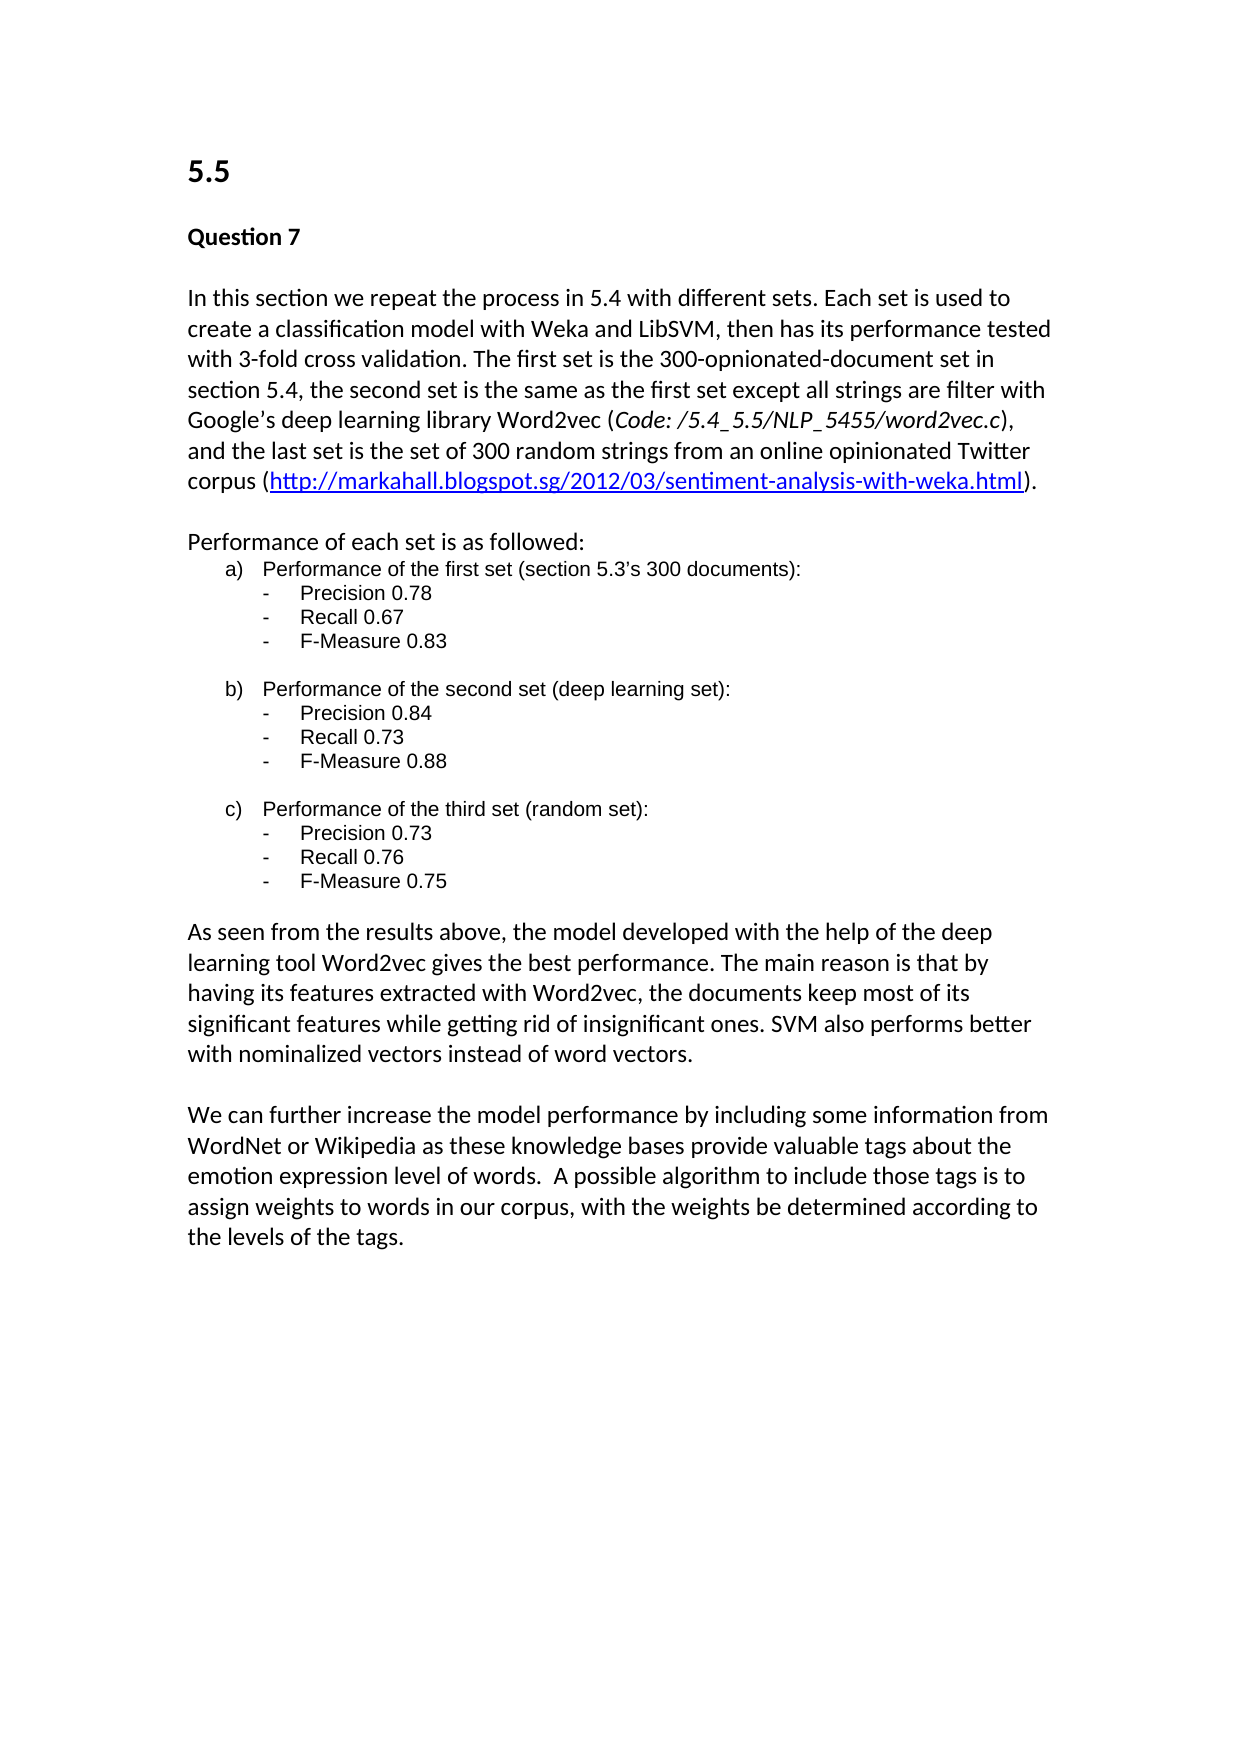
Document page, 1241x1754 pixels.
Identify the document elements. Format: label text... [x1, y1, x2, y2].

list Precision 0.84 [262, 701, 1053, 725]
text We can further increase the model performance by including some information from WordNet or Wikipedia as these knowledge bases provide valuable tags about the emotion expression level of words. A possible algorithm to include those tags is to assign weights to words in our corpus, with the weights be determined according to the levels of the tags. [187, 1099, 1053, 1252]
text 5.5 [187, 150, 1053, 191]
list Precision 0.78 [262, 581, 1053, 605]
list Recall 0.76 [262, 844, 1053, 868]
text Question 7 [187, 221, 1053, 252]
list F-Measure 0.83 [262, 629, 1053, 653]
list F-Measure 0.75 [262, 868, 1053, 892]
list Performance of the first set (section 5.3’s 300 documents): [225, 557, 1053, 581]
list F-Measure 0.88 [262, 749, 1053, 773]
text As seen from the results above, the model developed with the help of the deep learning tool Word2vec gives the best performance. The main reason is that by having its features extracted with Word2vec, the documents keep most of its significant features while getting rid of insignificant ones. SVM also performs better with nominalized vectors instead of word vectors. [187, 916, 1053, 1069]
list Performance of the second set (deep learning set): [225, 677, 1053, 701]
list Performance of the third set (random set): [225, 797, 1053, 821]
text Performance of each set is as followed: [187, 526, 1053, 557]
text In this section we repeat the process in 5.4 with different sets. Each set is used to create a classification model with Weka and LibSVM, then has its performance tested with 3-fold cross validation. The first set is the 300-opnionated-document set in section 5.4, the second set is the same as the first set except all strings are filter with Google’s deep learning library Word2vec (Code: /5.4_5.5/NLP_5455/word2vec.c), and the last set is the set of 300 random strings from an online opinionated Twitter corpus (http://markahall.blogspot.sg/2012/03/sentiment-analysis-with-weka.html). [187, 282, 1053, 496]
list Recall 0.67 [262, 605, 1053, 629]
list Precision 0.73 [262, 821, 1053, 844]
list Recall 0.73 [262, 725, 1053, 749]
